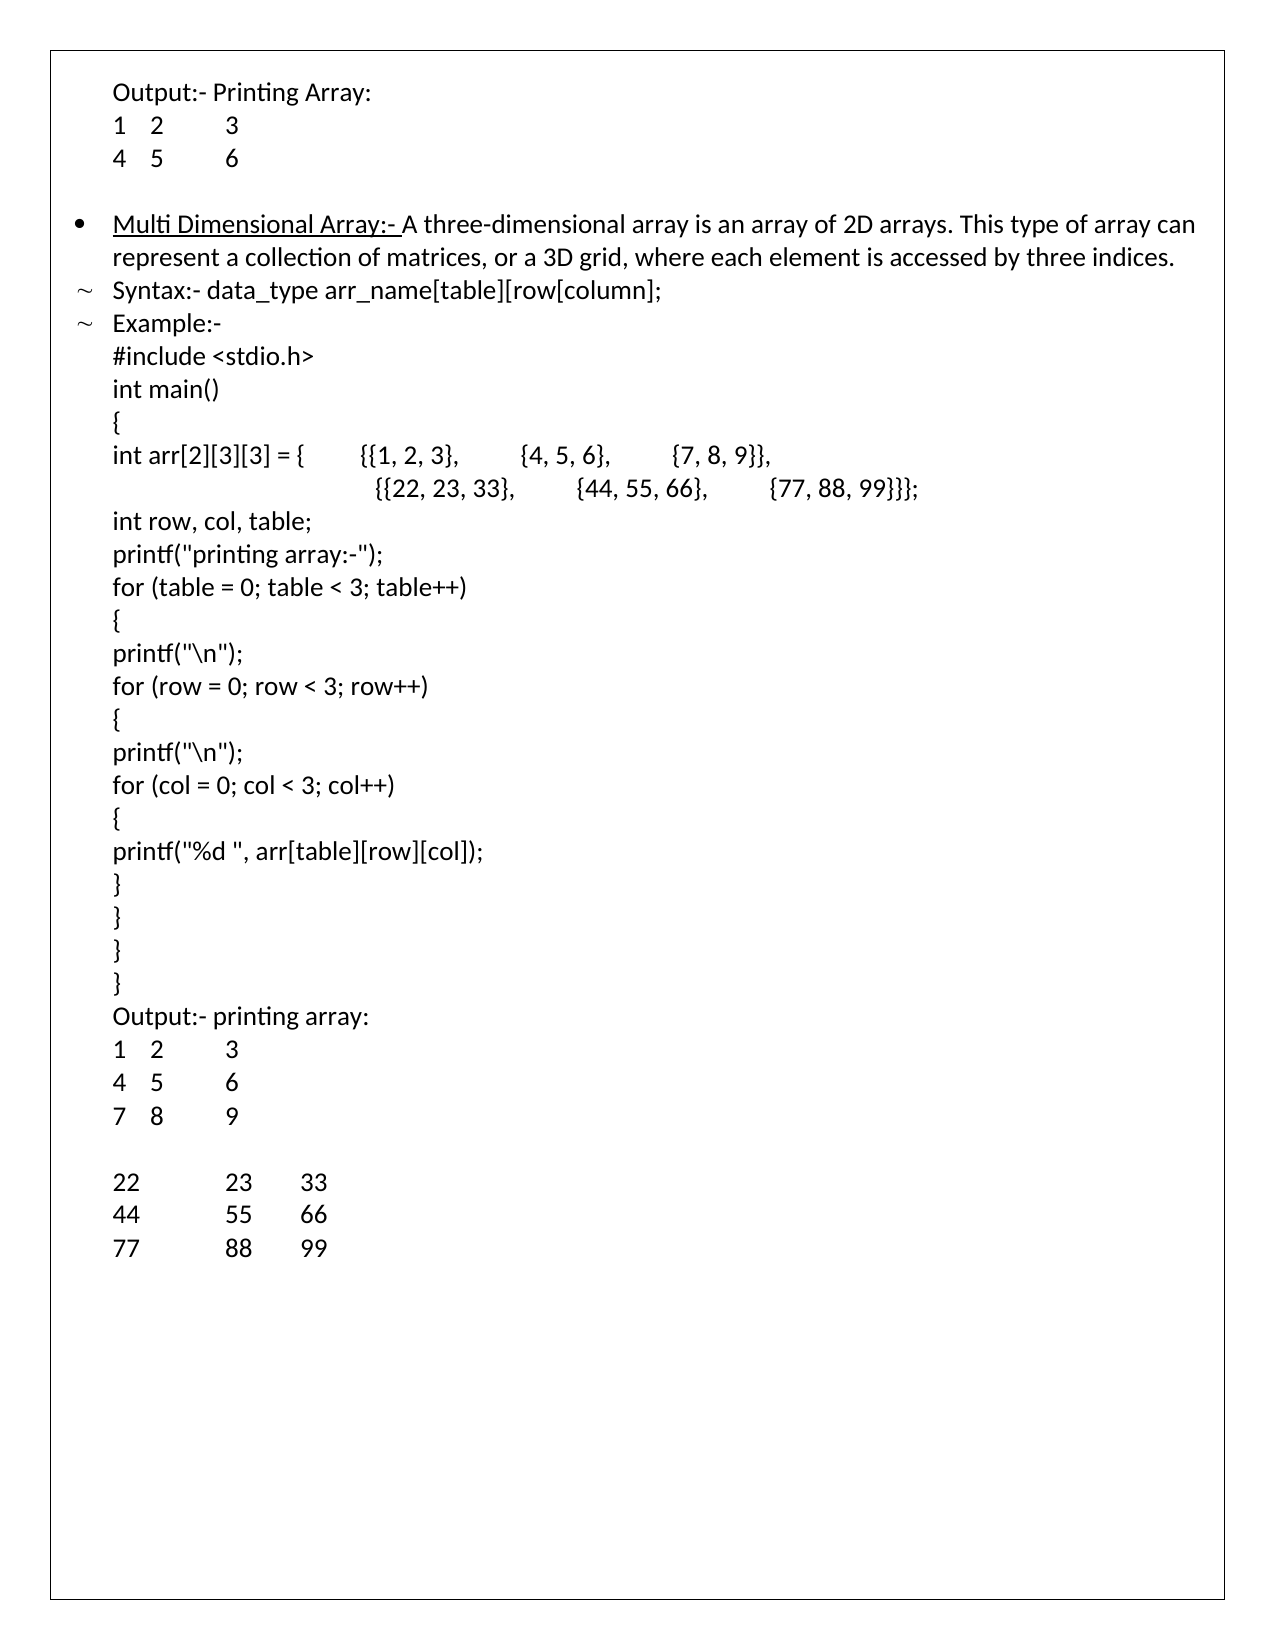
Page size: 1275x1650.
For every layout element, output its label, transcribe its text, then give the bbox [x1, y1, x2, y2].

text printf("\n"); [112, 636, 1200, 669]
text 7 8 9 [112, 1099, 1200, 1132]
text for (row = 0; row < 3; row++) [112, 669, 1200, 702]
text for (table = 0; table < 3; table++) [112, 570, 1200, 603]
text 22 23 33 [112, 1165, 1200, 1198]
text 44 55 66 [112, 1198, 1200, 1231]
text 4 5 6 [112, 141, 1200, 174]
text } [112, 967, 1200, 999]
text { [112, 405, 1200, 438]
text printf("printing array:-"); [112, 537, 1200, 570]
text printf("%d ", arr[table][row][col]); [112, 834, 1200, 867]
text } [112, 901, 1200, 933]
text Output:- printing array: [112, 999, 1200, 1033]
list Syntax:- data_type arr_name[table][row[column]; [75, 273, 1200, 306]
text 1 2 3 [112, 108, 1200, 141]
list Multi Dimensional Array:- A three-dimensional array is an array of 2D arrays. This type of array can represent a collection of matrices, or a 3D grid, where each element is accessed by three indices. [75, 207, 1200, 273]
text int arr[2][3][3] = { {{1, 2, 3}, {4, 5, 6}, {7, 8, 9}}, [112, 438, 1200, 471]
text #include <stdio.h> [112, 339, 1200, 372]
text Output:- Printing Array: [112, 75, 1200, 108]
text int row, col, table; [112, 504, 1200, 537]
text {{22, 23, 33}, {44, 55, 66}, {77, 88, 99}}}; [300, 471, 1200, 504]
text 4 5 6 [112, 1066, 1200, 1099]
text } [112, 933, 1200, 967]
text int main() [112, 372, 1200, 405]
text 77 88 99 [112, 1231, 1200, 1264]
text { [112, 702, 1200, 735]
text 1 2 3 [112, 1033, 1200, 1066]
text { [112, 801, 1200, 834]
text for (col = 0; col < 3; col++) [112, 768, 1200, 801]
list Example:- [75, 306, 1200, 339]
text } [112, 867, 1200, 901]
text { [112, 603, 1200, 636]
text printf("\n"); [112, 735, 1200, 768]
